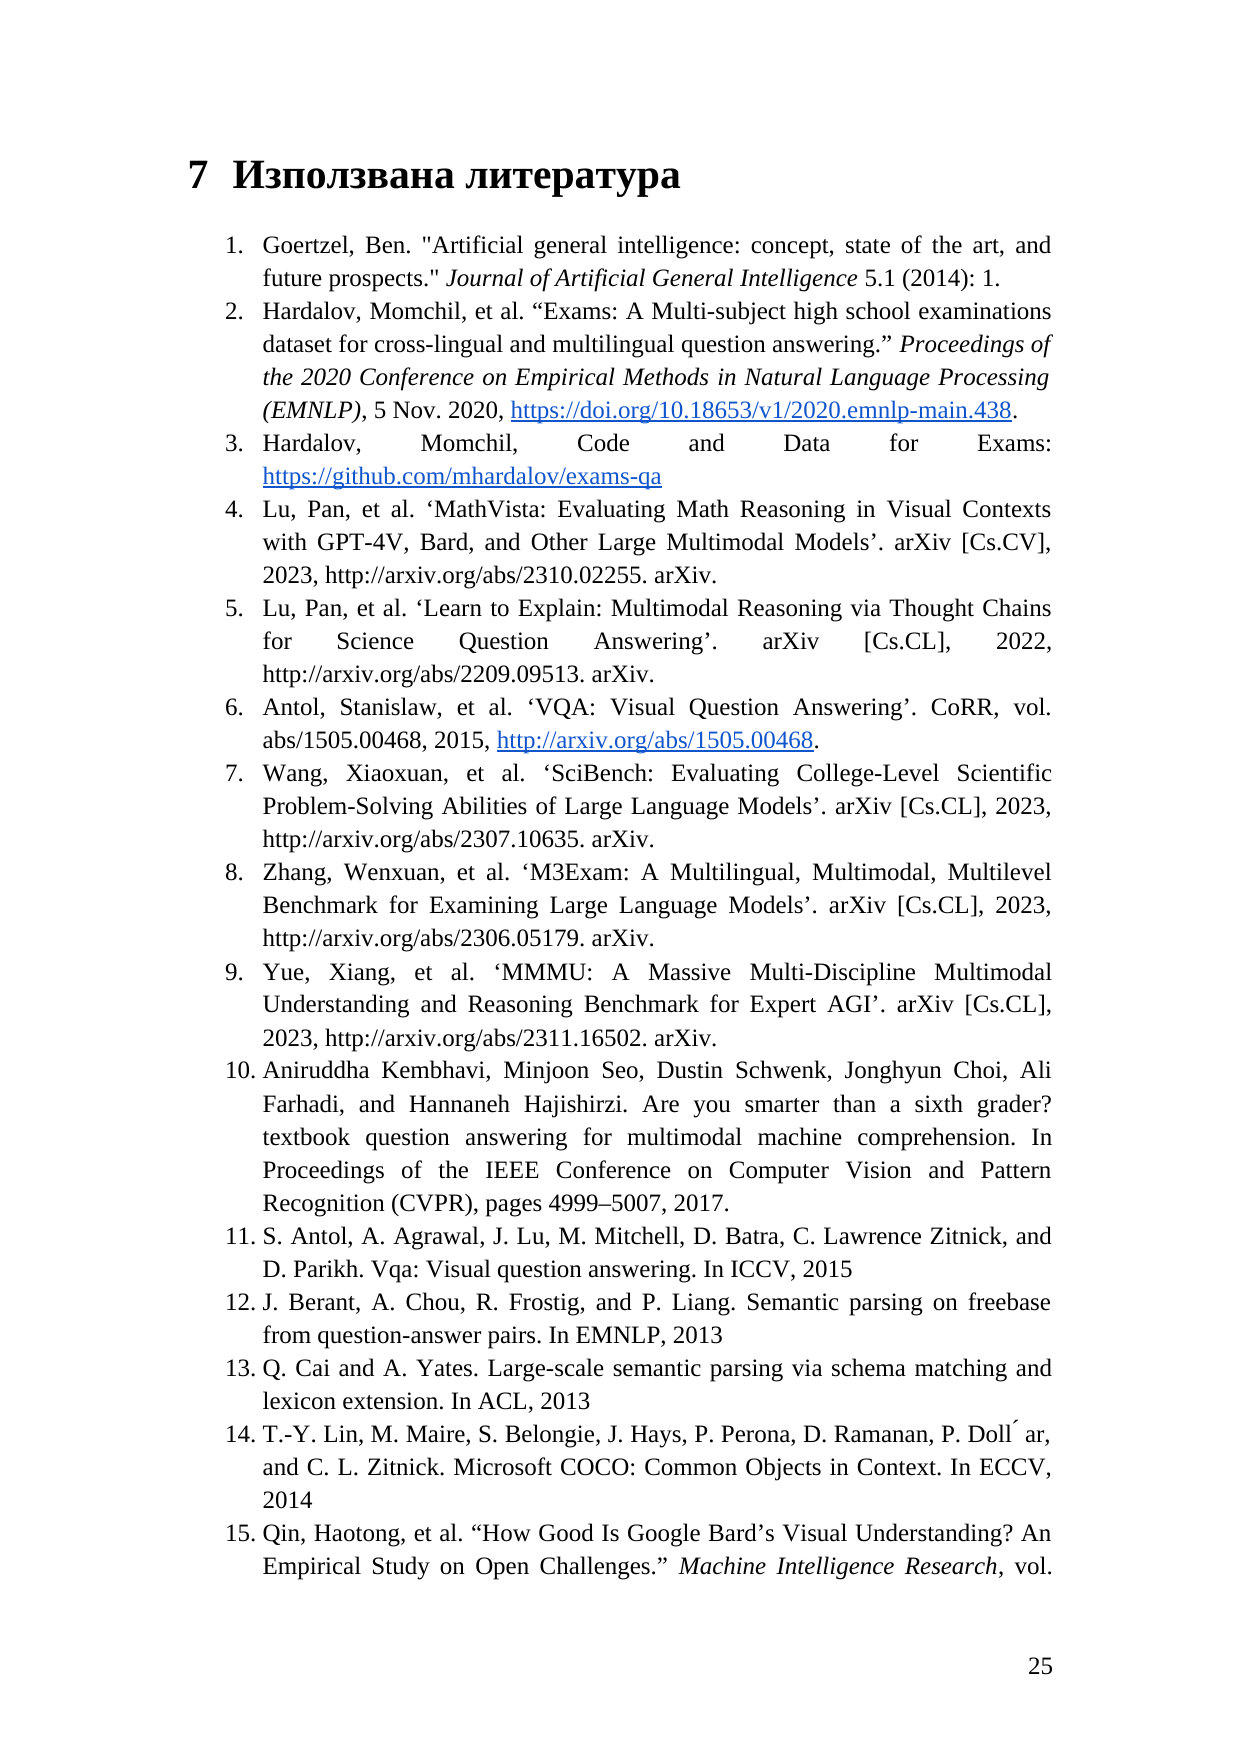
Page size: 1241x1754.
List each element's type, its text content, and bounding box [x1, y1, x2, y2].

list Wang, Xiaoxuan, et al. ‘SciBench: Evaluating College-Level Scientific Problem-Solving Abilities of Large Language Models’. arXiv [Cs.CL], 2023, http://arxiv.org/abs/2307.10635. arXiv. [225, 758, 1053, 853]
list Antol, Stanislaw, et al. ‘VQA: Visual Question Answering’. CoRR, vol. abs/1505.00468, 2015, http://arxiv.org/abs/1505.00468. [225, 692, 1053, 754]
list J. Berant, A. Chou, R. Frostig, and P. Liang. Semantic parsing on freebase from question-answer pairs. In EMNLP, 2013 [225, 1287, 1053, 1348]
list Hardalov, Momchil, Code and Data for Exams: https://github.com/mhardalov/exams-qa [225, 428, 1053, 490]
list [225, 1518, 1053, 1580]
subtitle Използвана литература [187, 150, 1053, 198]
list Lu, Pan, et al. ‘MathVista: Evaluating Math Reasoning in Visual Contexts with GPT-4V, Bard, and Other Large Multimodal Models’. arXiv [Cs.CV], 2023, http://arxiv.org/abs/2310.02255. arXiv. [225, 494, 1053, 589]
list Yue, Xiang, et al. ‘MMMU: A Massive Multi-Discipline Multimodal Understanding and Reasoning Benchmark for Expert AGI’. arXiv [Cs.CL], 2023, http://arxiv.org/abs/2311.16502. arXiv. [225, 957, 1053, 1051]
list Lu, Pan, et al. ‘Learn to Explain: Multimodal Reasoning via Thought Chains for Science Question Answering’. arXiv [Cs.CL], 2022, http://arxiv.org/abs/2209.09513. arXiv. [225, 593, 1053, 688]
list S. Antol, A. Agrawal, J. Lu, M. Mitchell, D. Batra, C. Lawrence Zitnick, and D. Parikh. Vqa: Visual question answering. In ICCV, 2015 [225, 1221, 1053, 1282]
list Q. Cai and A. Yates. Large-scale semantic parsing via schema matching and lexicon extension. In ACL, 2013 [225, 1353, 1053, 1414]
list Goertzel, Ben. "Artificial general intelligence: concept, state of the art, and future prospects." Journal of Artificial General Intelligence 5.1 (2014): 1. [225, 230, 1053, 292]
list Hardalov, Momchil, et al. “Exams: A Multi-subject high school examinations dataset for cross-lingual and multilingual question answering.” Proceedings of the 2020 Conference on Empirical Methods in Natural Language Processing (EMNLP), 5 Nov. 2020, https://doi.org/10.18653/v1/2020.emnlp-main.438. [225, 296, 1053, 424]
list T.-Y. Lin, M. Maire, S. Belongie, J. Hays, P. Perona, D. Ramanan, P. Doll ́ ar, and C. L. Zitnick. Microsoft COCO: Common Objects in Context. In ECCV, 2014 [225, 1419, 1053, 1514]
list Aniruddha Kembhavi, Minjoon Seo, Dustin Schwenk, Jonghyun Choi, Ali Farhadi, and Hannaneh Hajishirzi. Are you smarter than a sixth grader? textbook question answering for multimodal machine comprehension. In Proceedings of the IEEE Conference on Computer Vision and Pattern Recognition (CVPR), pages 4999–5007, 2017. [225, 1056, 1053, 1216]
list Zhang, Wenxuan, et al. ‘M3Exam: A Multilingual, Multimodal, Multilevel Benchmark for Examining Large Language Models’. arXiv [Cs.CL], 2023, http://arxiv.org/abs/2306.05179. arXiv. [225, 857, 1053, 952]
